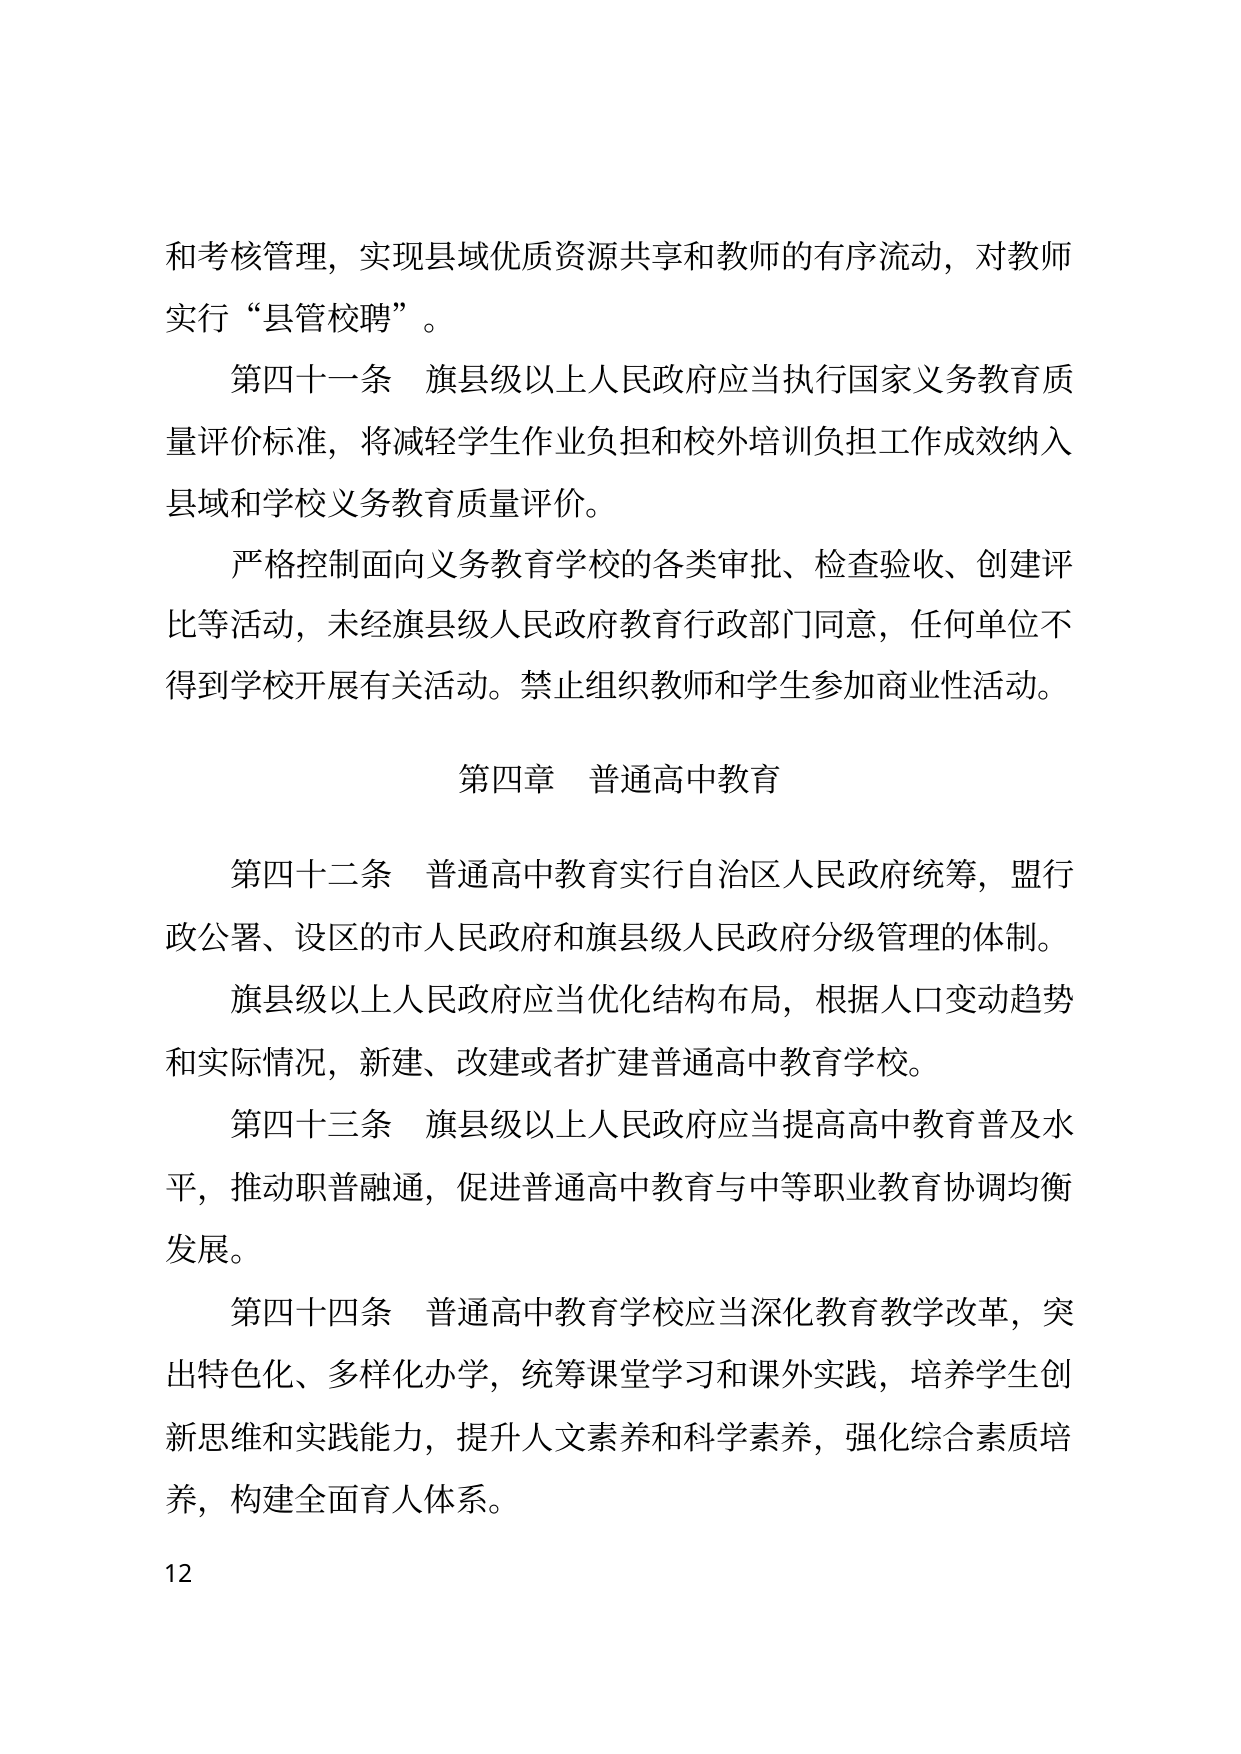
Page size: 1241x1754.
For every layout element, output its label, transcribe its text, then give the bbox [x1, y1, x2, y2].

text 第四十二条 普通高中教育实行自治区人民政府统筹，盟行政公署、设区的市人民政府和旗县级人民政府分级管理的体制。 [165, 837, 1075, 962]
text 第四十四条 普通高中教育学校应当深化教育教学改革，突出特色化、多样化办学，统筹课堂学习和课外实践，培养学生创新思维和实践能力，提升人文素养和科学素养，强化综合素质培养，构建全面育人体系。 [165, 1274, 1075, 1524]
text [165, 218, 1075, 342]
text 第四章 普通高中教育 [165, 742, 1075, 804]
text 第四十一条 旗县级以上人民政府应当执行国家义务教育质量评价标准，将减轻学生作业负担和校外培训负担工作成效纳入县域和学校义务教育质量评价。 [165, 342, 1075, 528]
text 严格控制面向义务教育学校的各类审批、检查验收、创建评比等活动，未经旗县级人民政府教育行政部门同意，任何单位不得到学校开展有关活动。禁止组织教师和学生参加商业性活动。 [165, 528, 1075, 709]
text 第四十三条 旗县级以上人民政府应当提高高中教育普及水平，推动职普融通，促进普通高中教育与中等职业教育协调均衡发展。 [165, 1087, 1075, 1274]
text 旗县级以上人民政府应当优化结构布局，根据人口变动趋势和实际情况，新建、改建或者扩建普通高中教育学校。 [165, 962, 1075, 1087]
